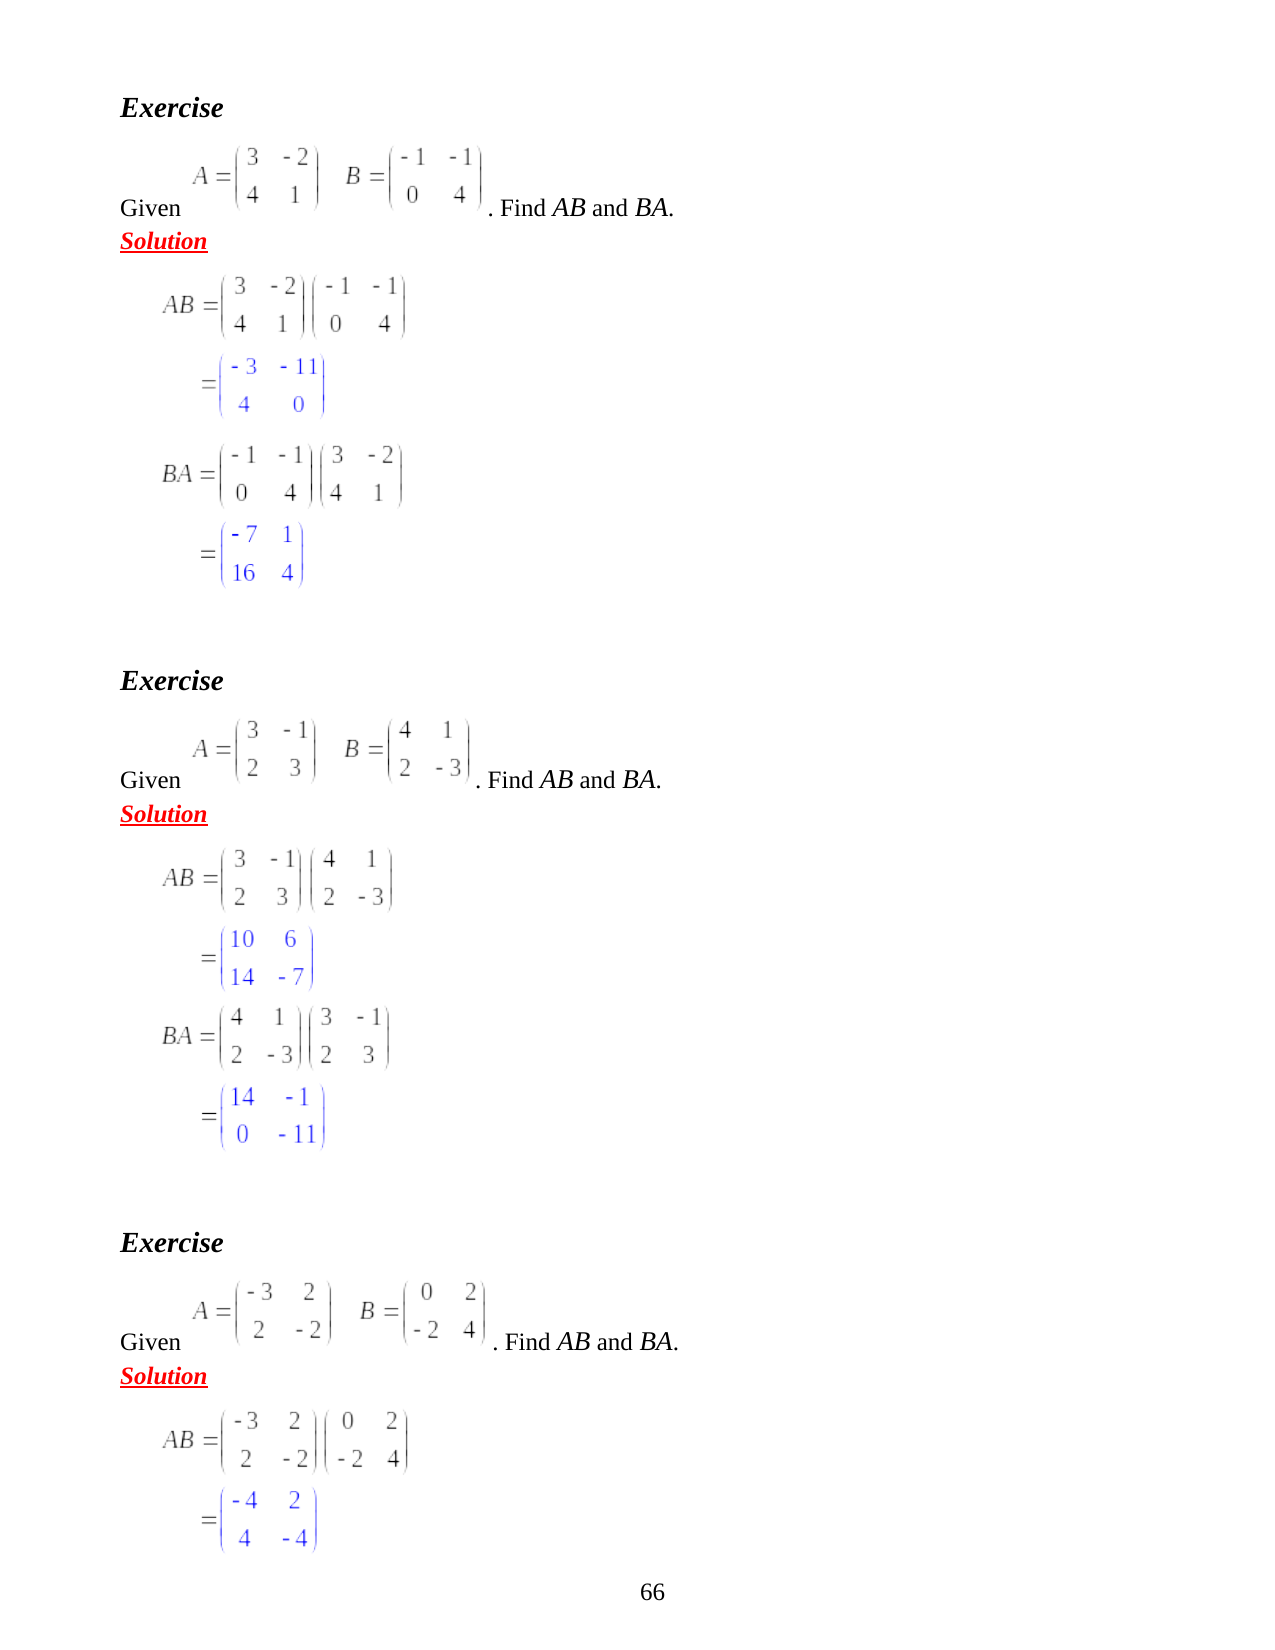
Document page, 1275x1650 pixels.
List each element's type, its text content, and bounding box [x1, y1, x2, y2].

text Solution [120, 1361, 1185, 1390]
text Exercise [120, 1226, 1185, 1259]
text Given . Find AB and BA. [120, 141, 1185, 222]
text Solution [120, 226, 1185, 255]
text Solution [120, 799, 1185, 828]
text Exercise [120, 90, 1185, 123]
text Exercise [120, 663, 1185, 696]
text Given . Find AB and BA. [120, 1276, 1185, 1357]
text Given . Find AB and BA. [120, 714, 1185, 795]
